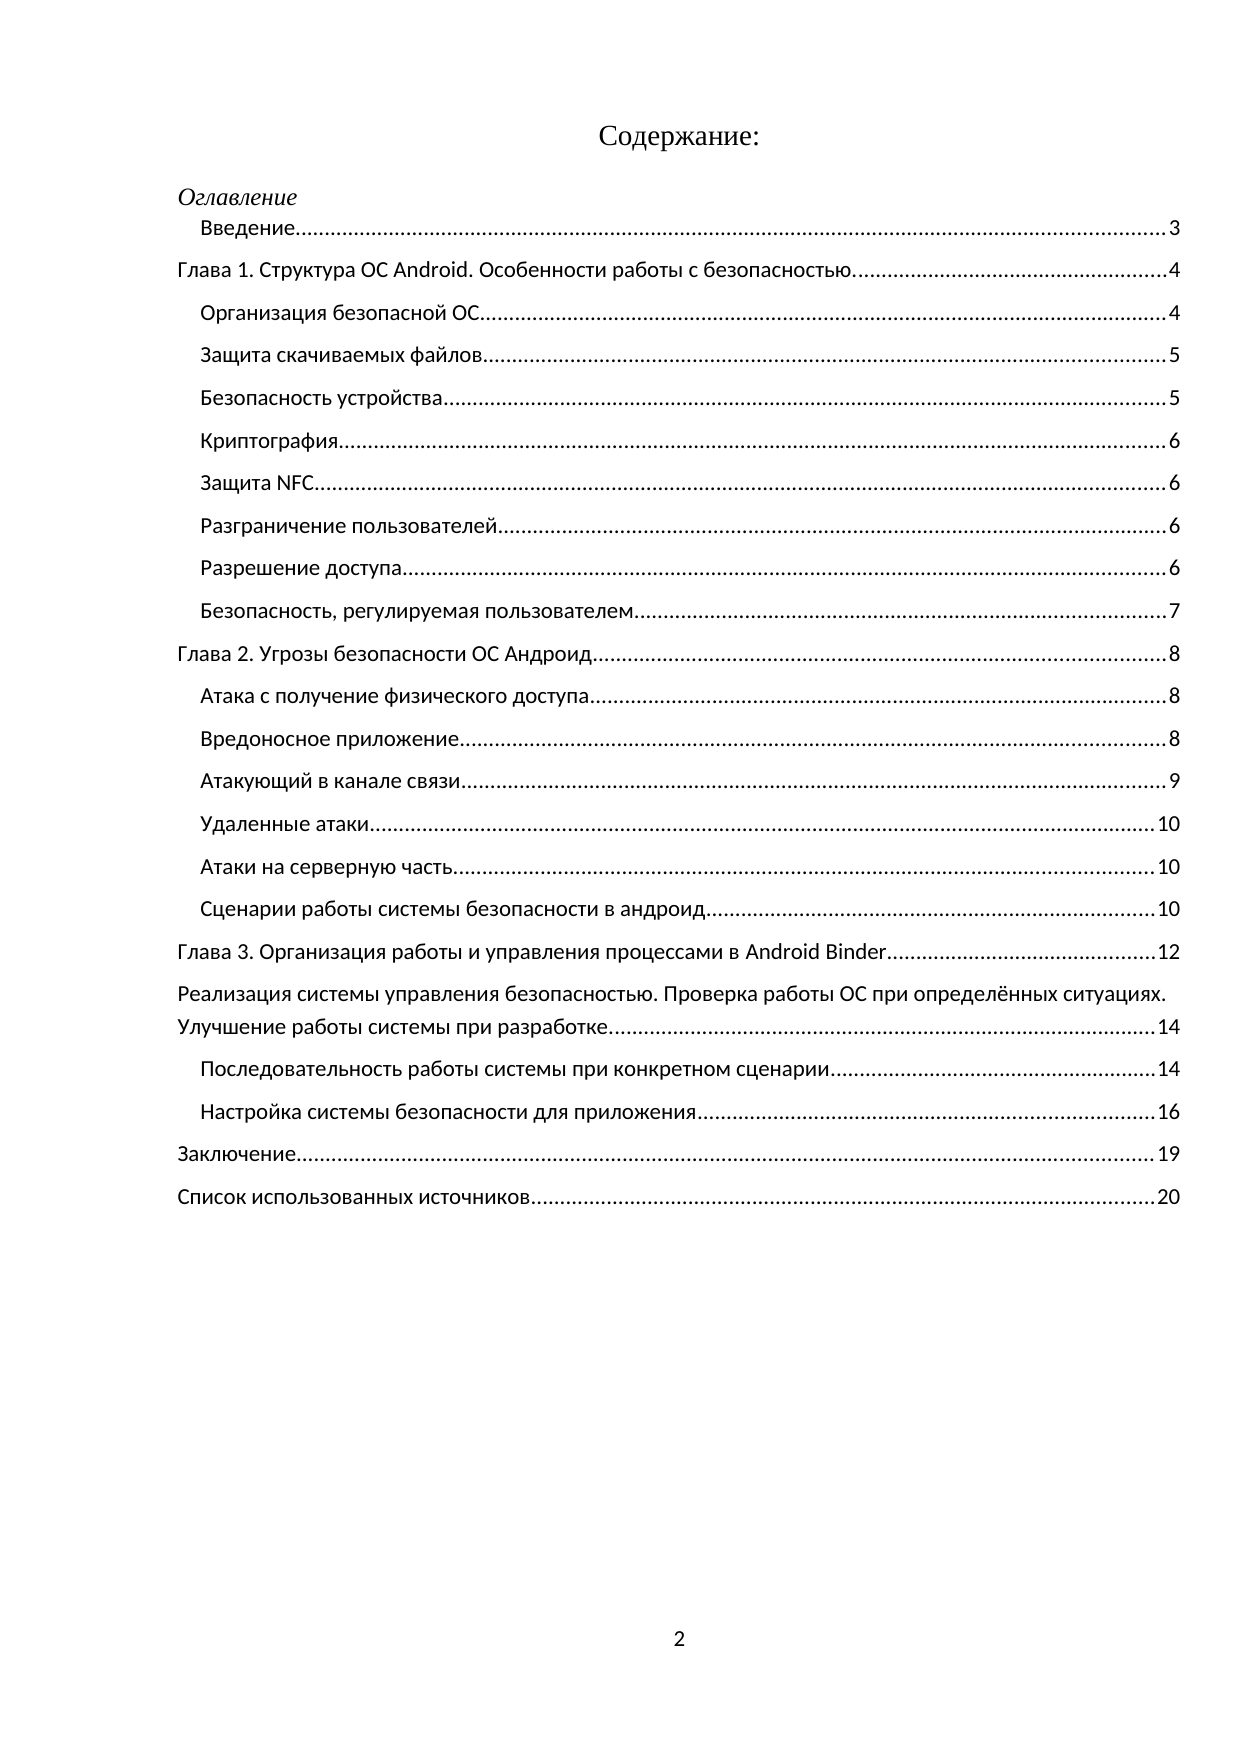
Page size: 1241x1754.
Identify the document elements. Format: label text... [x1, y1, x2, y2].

text Содержание: [177, 118, 1181, 152]
